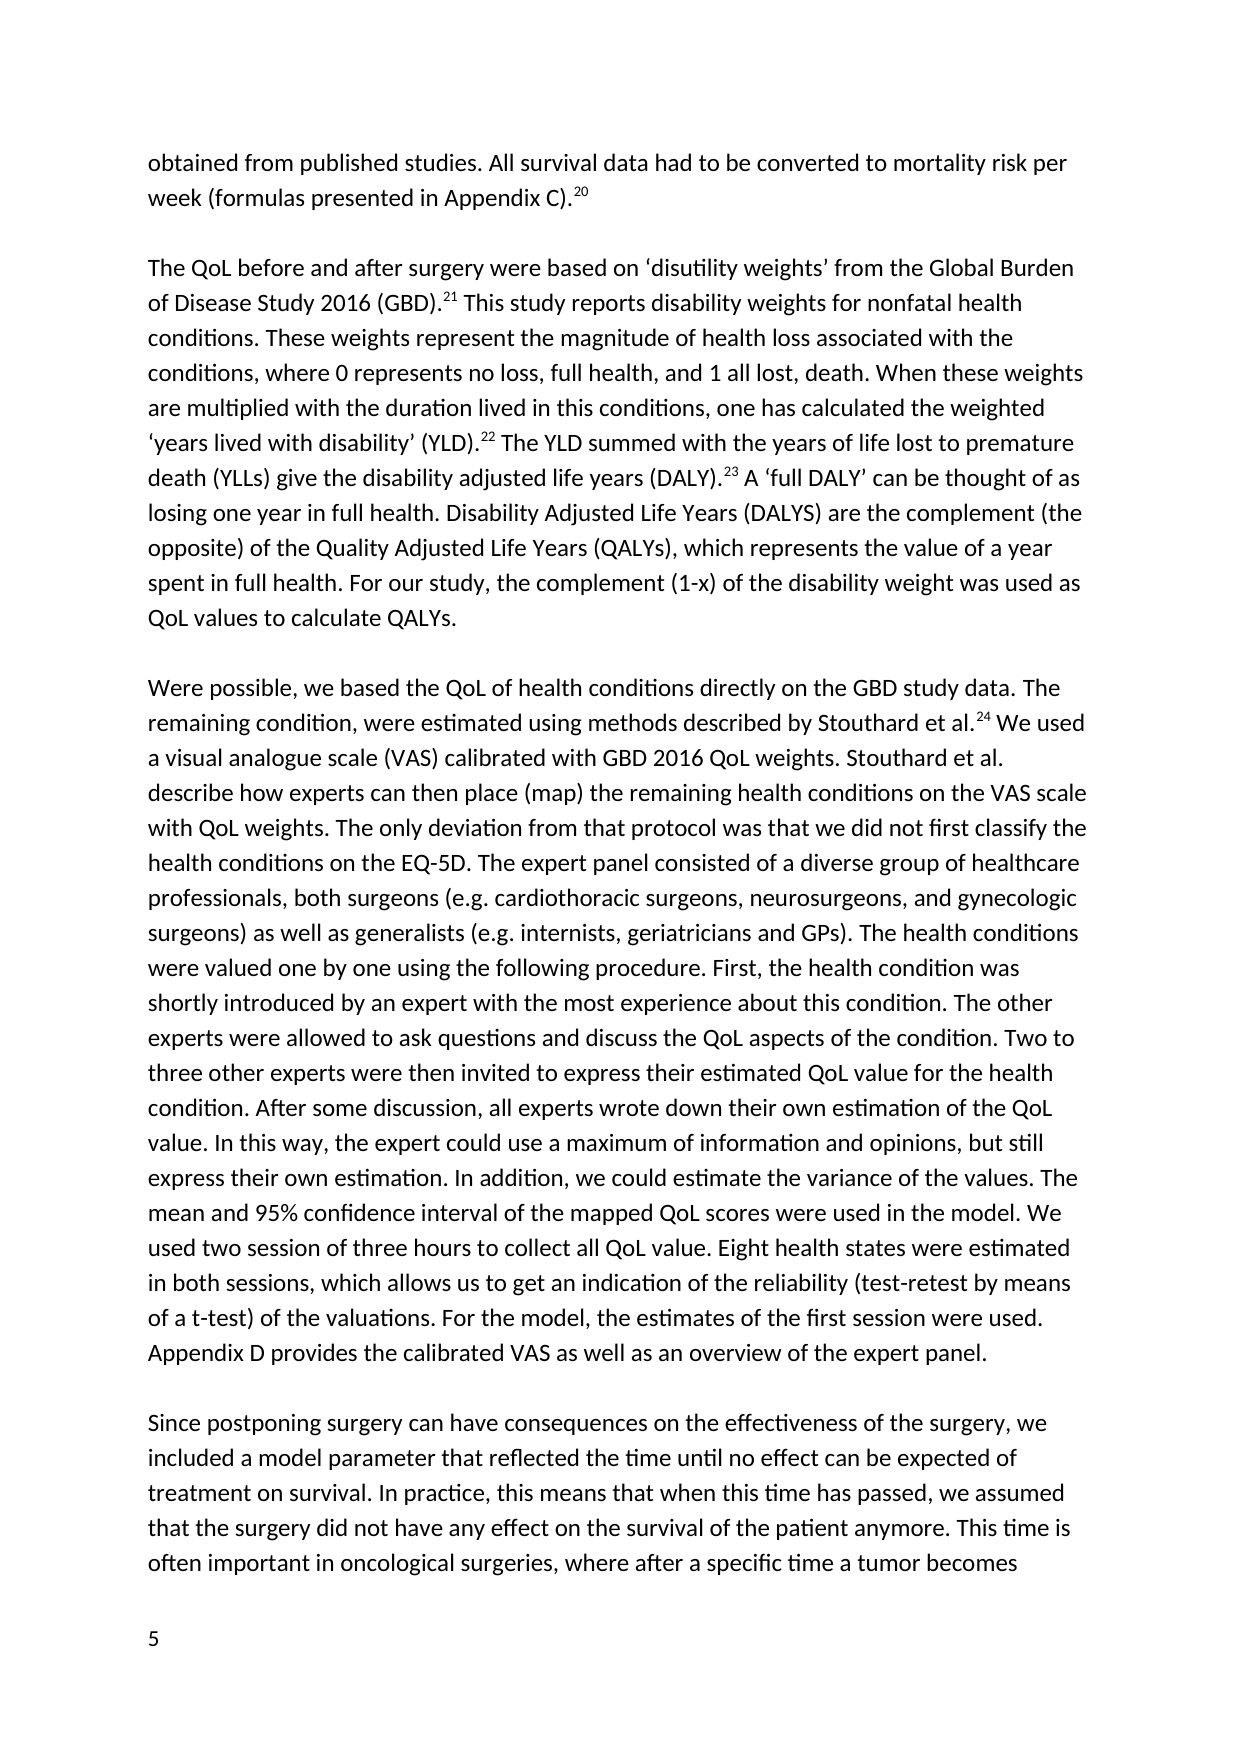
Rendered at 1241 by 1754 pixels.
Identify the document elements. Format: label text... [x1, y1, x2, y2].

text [148, 1408, 1093, 1578]
text The QoL before and after surgery were based on ‘disutility weights’ from the Global Burden of Disease Study 2016 (GBD).21 This study reports disability weights for nonfatal health conditions. These weights represent the magnitude of health loss associated with the conditions, where 0 represents no loss, full health, and 1 all lost, death. When these weights are multiplied with the duration lived in this conditions, one has calculated the weighted ‘years lived with disability’ (YLD).22 The YLD summed with the years of life lost to premature death (YLLs) give the disability adjusted life years (DALY).23 A ‘full DALY’ can be thought of as losing one year in full health. Disability Adjusted Life Years (DALYS) are the complement (the opposite) of the Quality Adjusted Life Years (QALYs), which represents the value of a year spent in full health. For our study, the complement (1-x) of the disability weight was used as QoL values to calculate QALYs. [148, 253, 1093, 633]
text Were possible, we based the QoL of health conditions directly on the GBD study data. The remaining condition, were estimated using methods described by Stouthard et al.24 We used a visual analogue scale (VAS) calibrated with GBD 2016 QoL weights. Stouthard et al. describe how experts can then place (map) the remaining health conditions on the VAS scale with QoL weights. The only deviation from that protocol was that we did not first classify the health conditions on the EQ-5D. The expert panel consisted of a diverse group of healthcare professionals, both surgeons (e.g. cardiothoracic surgeons, neurosurgeons, and gynecologic surgeons) as well as generalists (e.g. internists, geriatricians and GPs). The health conditions were valued one by one using the following procedure. First, the health condition was shortly introduced by an expert with the most experience about this condition. The other experts were allowed to ask questions and discuss the QoL aspects of the condition. Two to three other experts were then invited to express their estimated QoL value for the health condition. After some discussion, all experts wrote down their own estimation of the QoL value. In this way, the expert could use a maximum of information and opinions, but still express their own estimation. In addition, we could estimate the variance of the values. The mean and 95% confidence interval of the mapped QoL scores were used in the model. We used two session of three hours to collect all QoL value. Eight health states were estimated in both sessions, which allows us to get an indication of the reliability (test-retest by means of a t-test) of the valuations. For the model, the estimates of the first session were used. Appendix D provides the calibrated VAS as well as an overview of the expert panel. [148, 673, 1093, 1368]
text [148, 148, 1093, 213]
